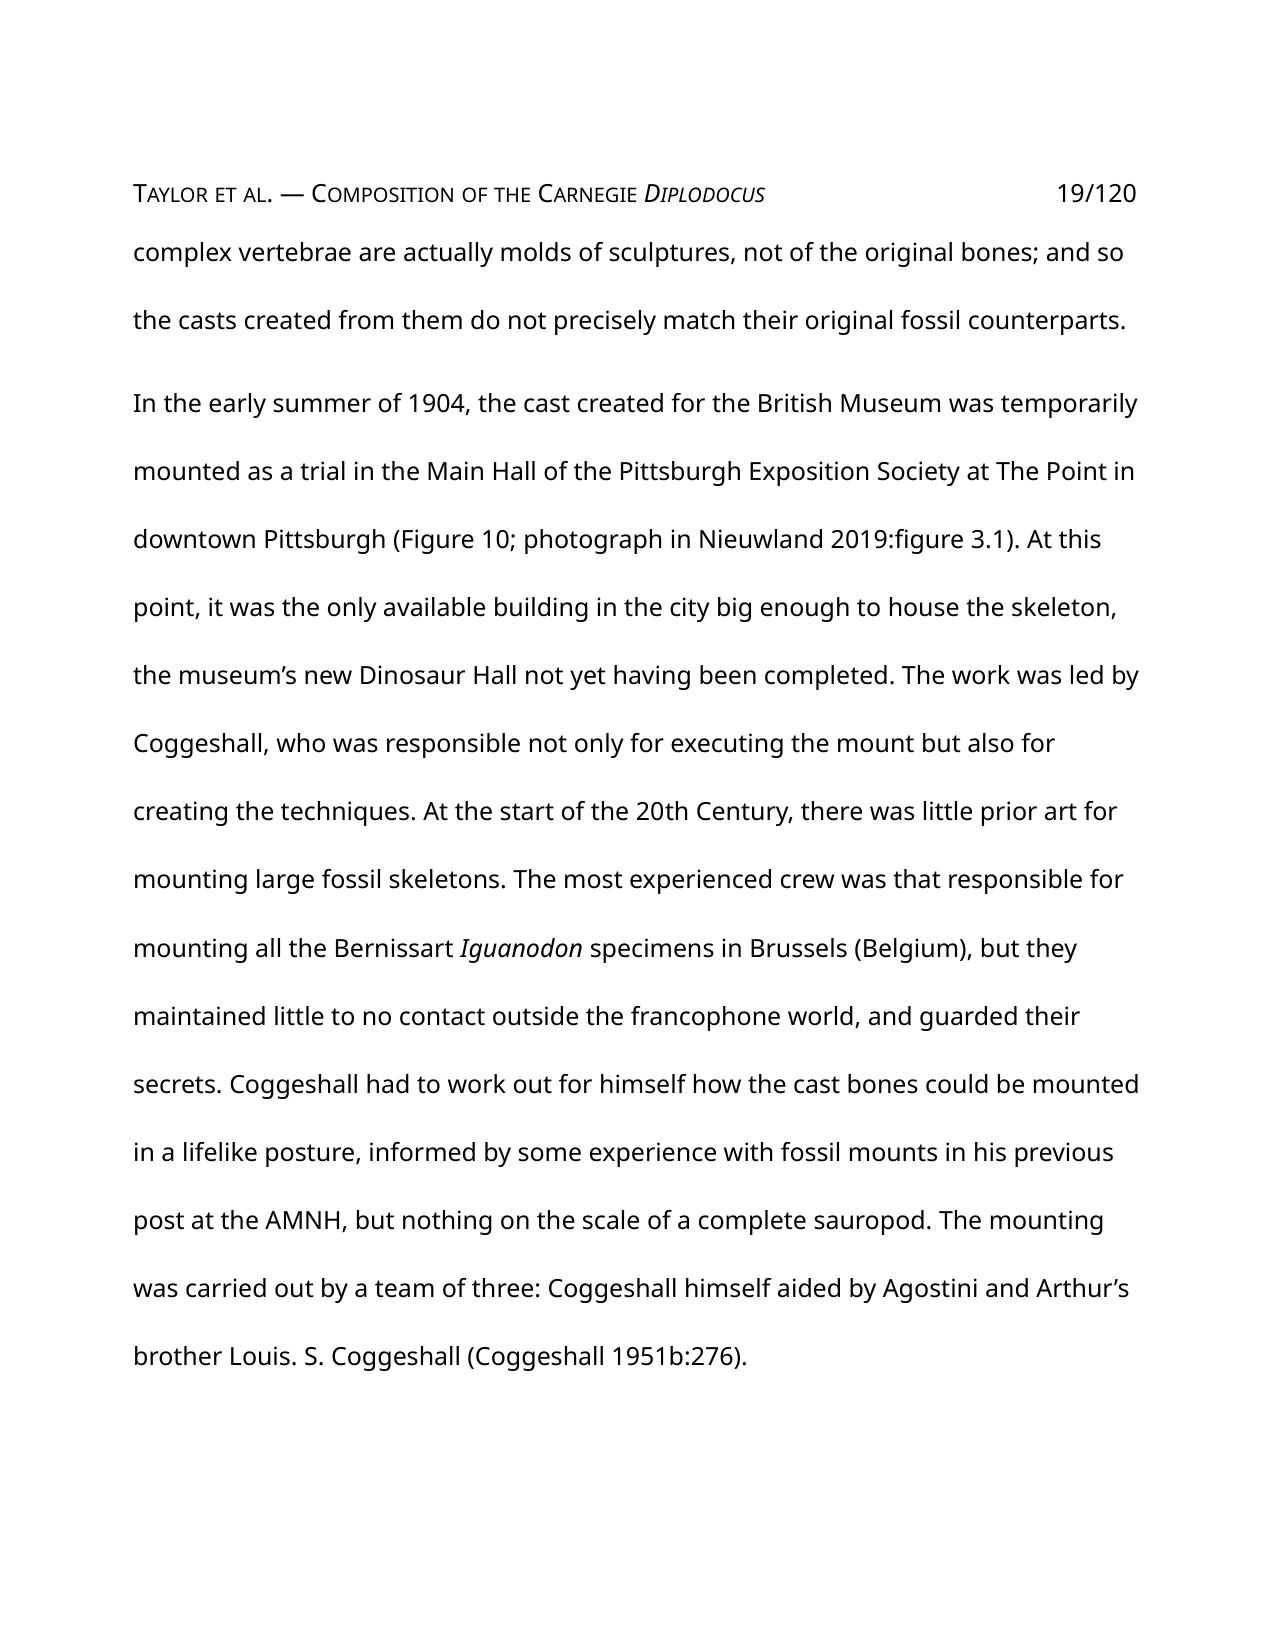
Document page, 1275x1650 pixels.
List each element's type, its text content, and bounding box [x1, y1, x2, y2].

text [133, 234, 1142, 337]
text In the early summer of 1904, the cast created for the British Museum was temporarily mounted as a trial in the Main Hall of the Pittsburgh Exposition Society at The Point in downtown Pittsburgh (Figure 10; photograph in Nieuwland 2019:figure 3.1). At this point, it was the only available building in the city big enough to house the skeleton, the museum’s new Dinosaur Hall not yet having been completed. The work was led by Coggeshall, who was responsible not only for executing the mount but also for creating the techniques. At the start of the 20th Century, there was little prior art for mounting large fossil skeletons. The most experienced crew was that responsible for mounting all the Bernissart Iguanodon specimens in Brussels (Belgium), but they maintained little to no contact outside the francophone world, and guarded their secrets. Coggeshall had to work out for himself how the cast bones could be mounted in a lifelike posture, informed by some experience with fossil mounts in his previous post at the AMNH, but nothing on the scale of a complete sauropod. The mounting was carried out by a team of three: Coggeshall himself aided by Agostini and Arthur’s brother Louis. S. Coggeshall (Coggeshall 1951b:276). [133, 385, 1142, 1373]
